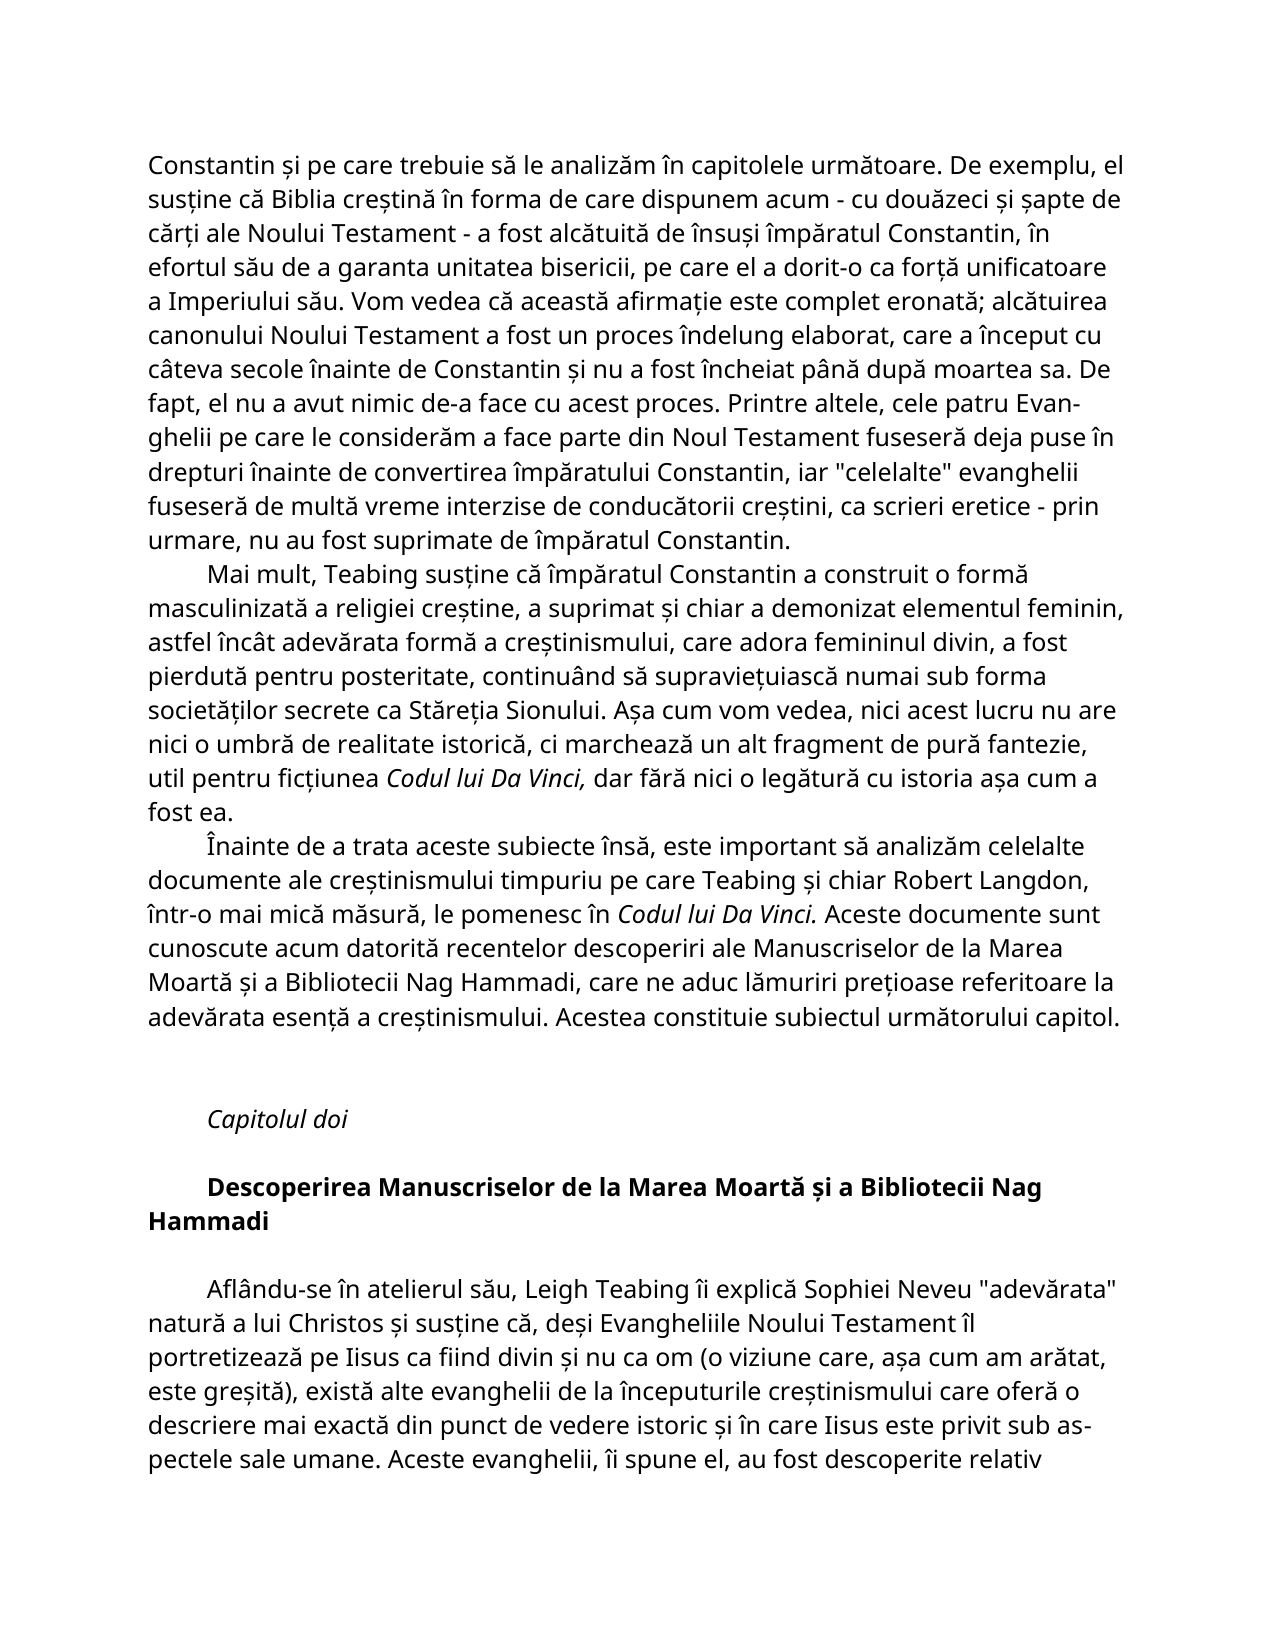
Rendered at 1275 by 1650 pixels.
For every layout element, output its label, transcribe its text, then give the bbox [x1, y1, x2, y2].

text Înainte de a trata aceste subiecte însă, este important să analizăm celelalte documente ale creştinismului timpuriu pe care Teabing şi chiar Robert Langdon, într-o mai mică măsură, le pomenesc în Codul lui Da Vinci. Aceste documente sunt cunoscute acum datorită recentelor descoperiri ale Manuscriselor de la Marea Moartă şi a Bibliotecii Nag Hammadi, care ne aduc lămuriri preţioase referitoare la adevărata esenţă a creştinismului. Acestea constituie subiectul următorului capitol. [148, 829, 1127, 1033]
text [148, 1272, 1127, 1476]
text Mai mult, Teabing susţine că împăratul Constantin a construit o formă masculinizată a religiei creştine, a suprimat şi chiar a demonizat elementul feminin, astfel încât adevărata formă a creştinismului, care adora femininul divin, a fost pierdută pentru posteritate, continuând să supravieţuiască numai sub forma societăţilor secrete ca Stăreţia Sionului. Aşa cum vom vedea, nici acest lucru nu are nici o umbră de realitate istorică, ci marchează un alt fragment de pură fantezie, util pentru ficţiunea Codul lui Da Vinci, dar fără nici o legătură cu istoria aşa cum a fost ea. [148, 556, 1127, 829]
text Descoperirea Manuscriselor de la Marea Moartă şi a Bibliotecii Nag Hammadi [148, 1169, 1127, 1238]
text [148, 148, 1127, 556]
text Capitolul doi [148, 1101, 1127, 1135]
